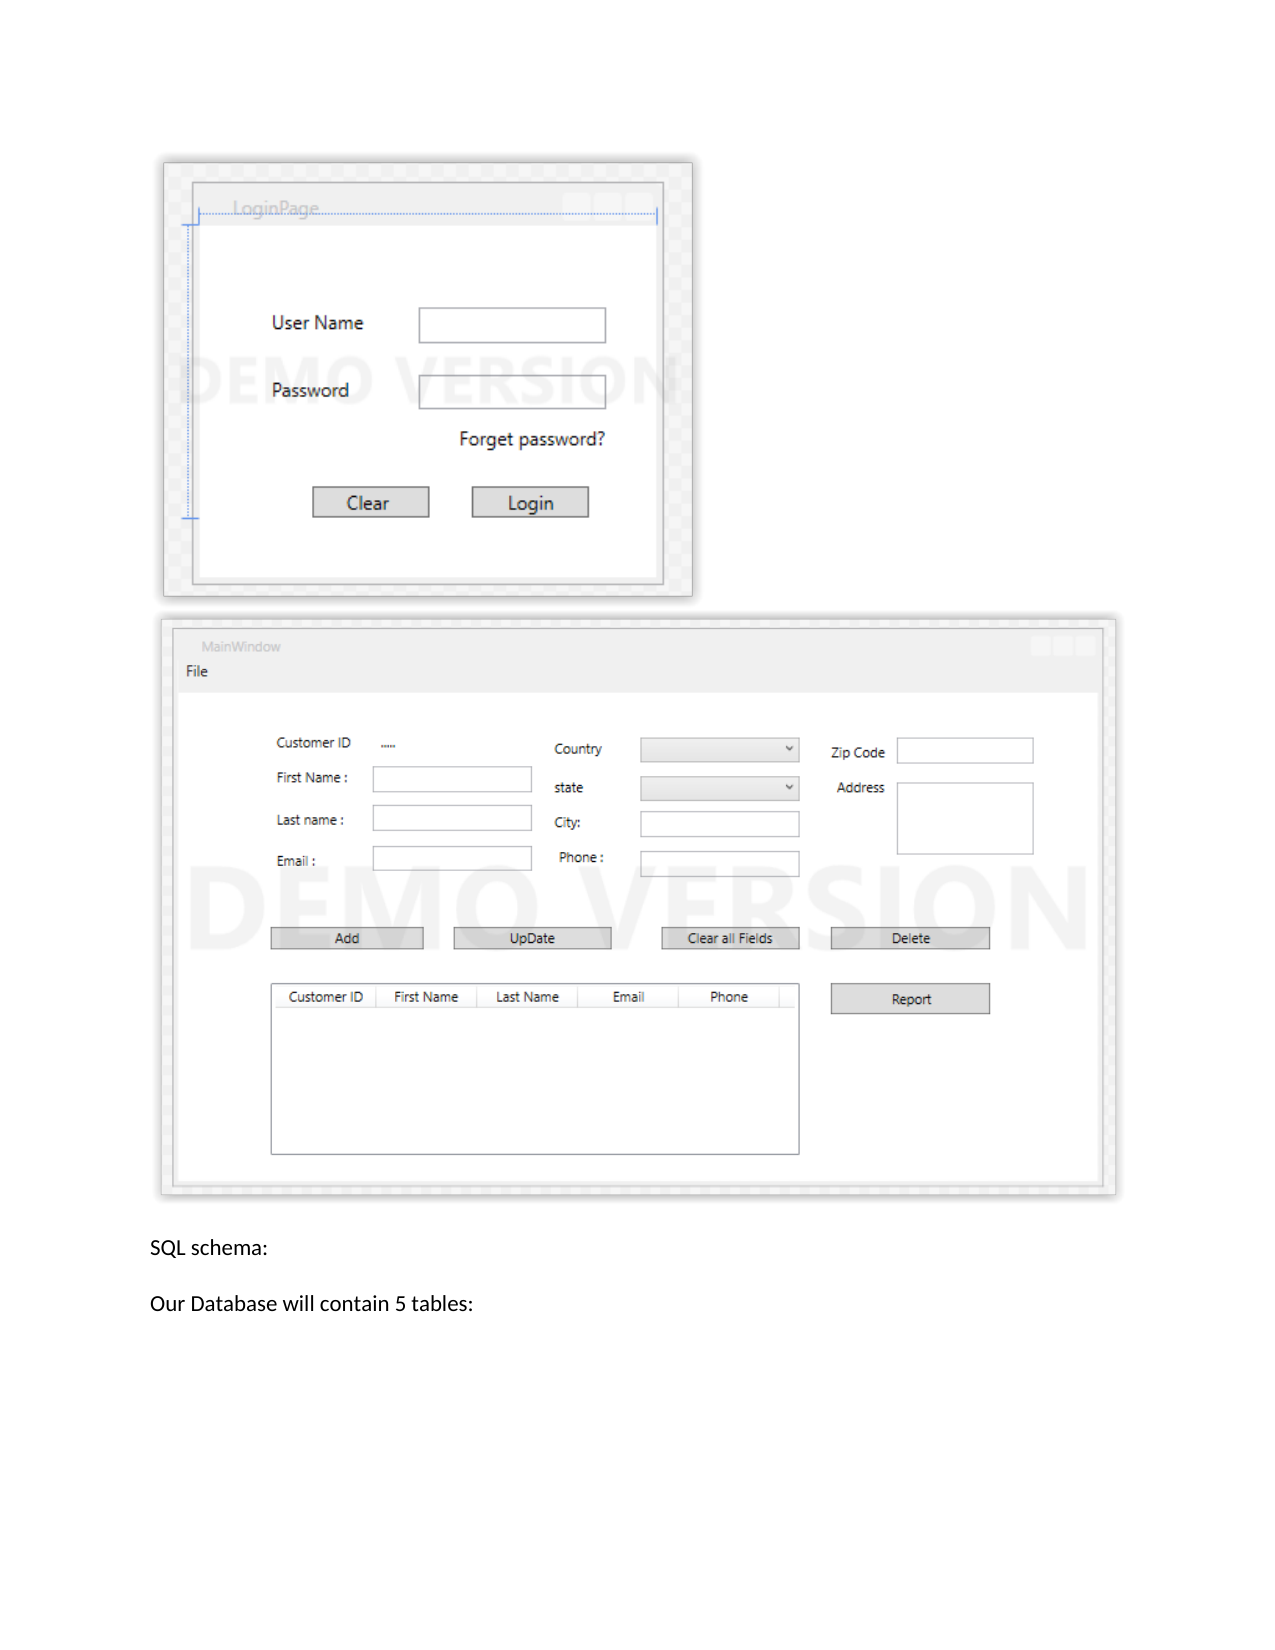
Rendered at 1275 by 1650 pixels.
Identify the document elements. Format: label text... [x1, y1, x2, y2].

text SQL schema: [150, 1233, 1125, 1261]
picture [150, 150, 1125, 1205]
text Our Database will contain 5 tables: [150, 1289, 1125, 1317]
